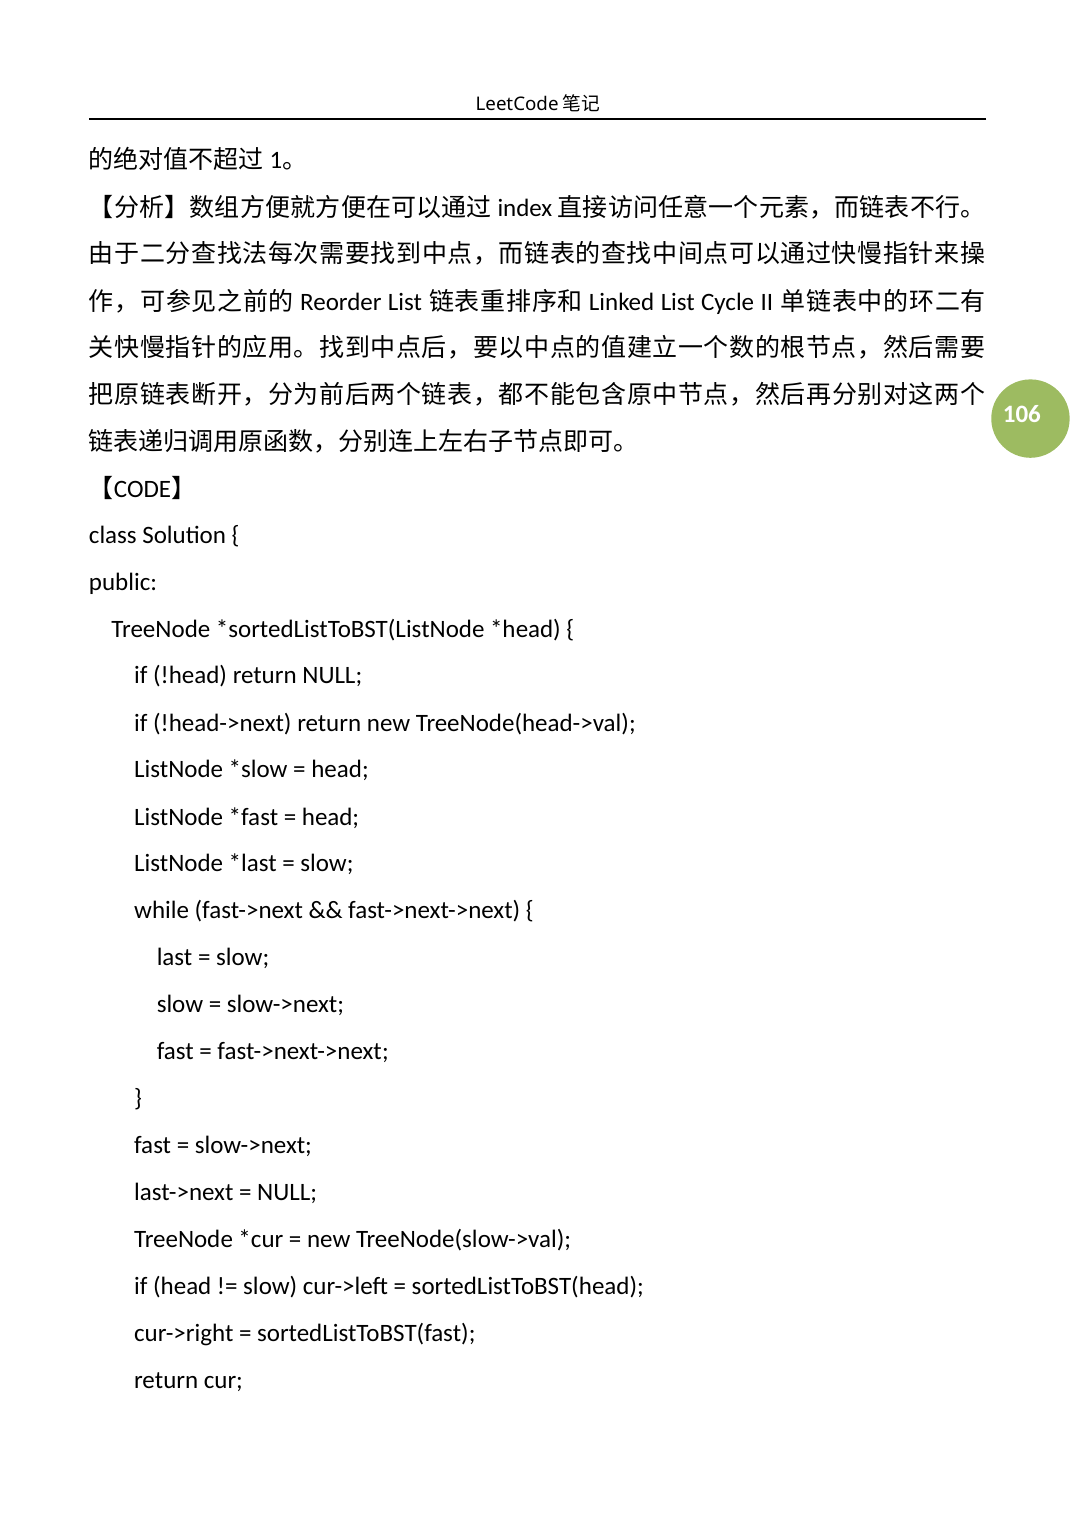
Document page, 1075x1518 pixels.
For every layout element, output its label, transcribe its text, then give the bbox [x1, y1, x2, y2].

text last = slow; [89, 933, 986, 980]
text 【分析】数组方便就方便在可以通过index直接访问任意一个元素，而链表不行。由于二分查找法每次需要找到中点，而链表的查找中间点可以通过快慢指针来操作，可参见之前的Reorder List 链表重排序和Linked List Cycle II 单链表中的环二有关快慢指针的应用。找到中点后，要以中点的值建立一个数的根节点，然后需要把原链表断开，分为前后两个链表，都不能包含原中节点，然后再分别对这两个链表递归调用原函数，分别连上左右子节点即可。 [89, 182, 986, 463]
text slow = slow->next; [89, 980, 986, 1027]
text ListNode *slow = head; [89, 745, 986, 792]
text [89, 135, 986, 182]
text cur->right = sortedListToBST(fast); [89, 1309, 986, 1356]
text 【CODE】 [89, 463, 986, 511]
text if (head != slow) cur->left = sortedListToBST(head); [89, 1262, 986, 1309]
text return cur; [89, 1356, 986, 1403]
text ListNode *last = slow; [89, 839, 986, 886]
text last->next = NULL; [89, 1168, 986, 1215]
text } [89, 1074, 986, 1121]
text while (fast->next && fast->next->next) { [89, 886, 986, 933]
text if (!head) return NULL; [89, 651, 986, 698]
text fast = fast->next->next; [89, 1027, 986, 1074]
text class Solution { [89, 511, 986, 557]
text TreeNode *cur = new TreeNode(slow->val); [89, 1215, 986, 1262]
text public: [89, 557, 986, 604]
text if (!head->next) return new TreeNode(head->val); [89, 698, 986, 745]
text TreeNode *sortedListToBST(ListNode *head) { [89, 604, 986, 651]
text ListNode *fast = head; [89, 792, 986, 839]
text fast = slow->next; [89, 1121, 986, 1168]
